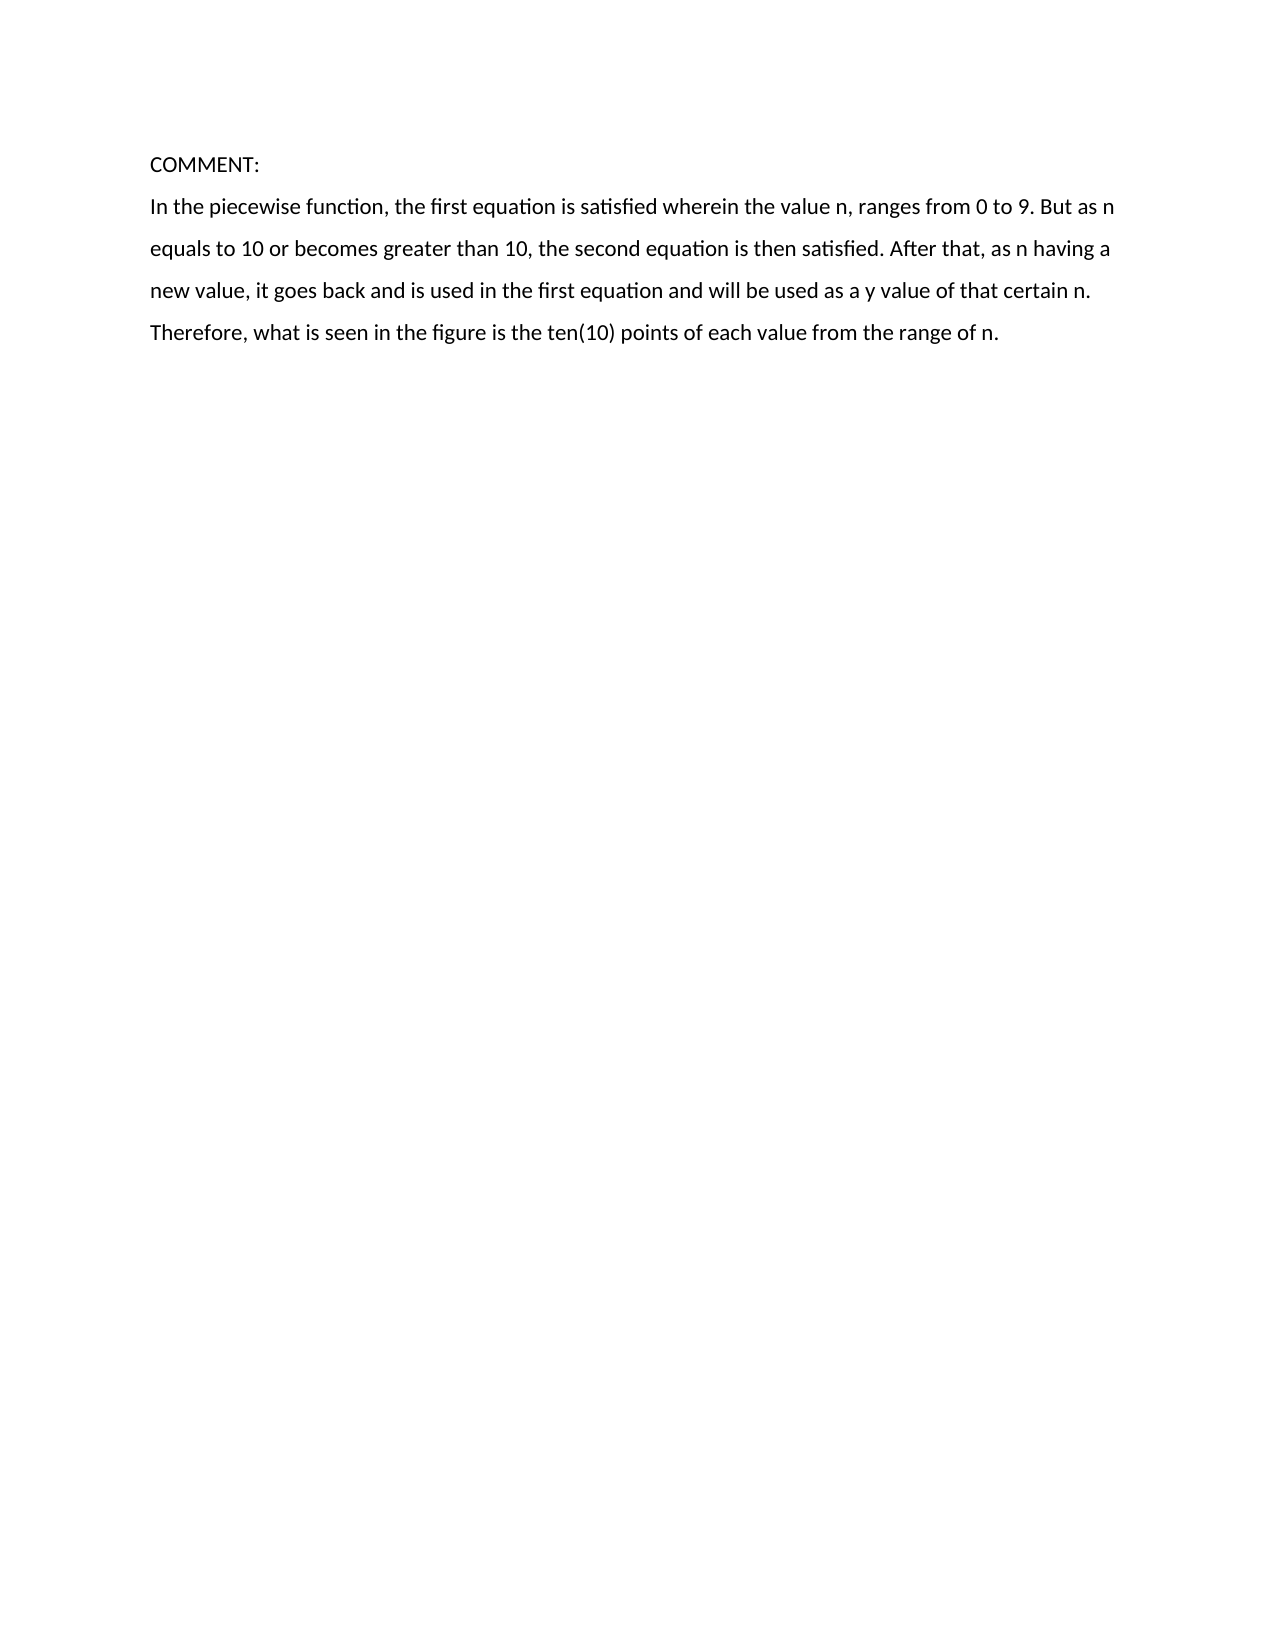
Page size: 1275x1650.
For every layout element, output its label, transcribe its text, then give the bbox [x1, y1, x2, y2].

text In the piecewise function, the first equation is satisfied wherein the value n, ranges from 0 to 9. But as n equals to 10 or becomes greater than 10, the second equation is then satisfied. After that, as n having a new value, it goes back and is used in the first equation and will be used as a y value of that certain n. [150, 192, 1125, 304]
text COMMENT: [150, 150, 1125, 178]
text Therefore, what is seen in the figure is the ten(10) points of each value from the range of n. [150, 318, 1125, 346]
